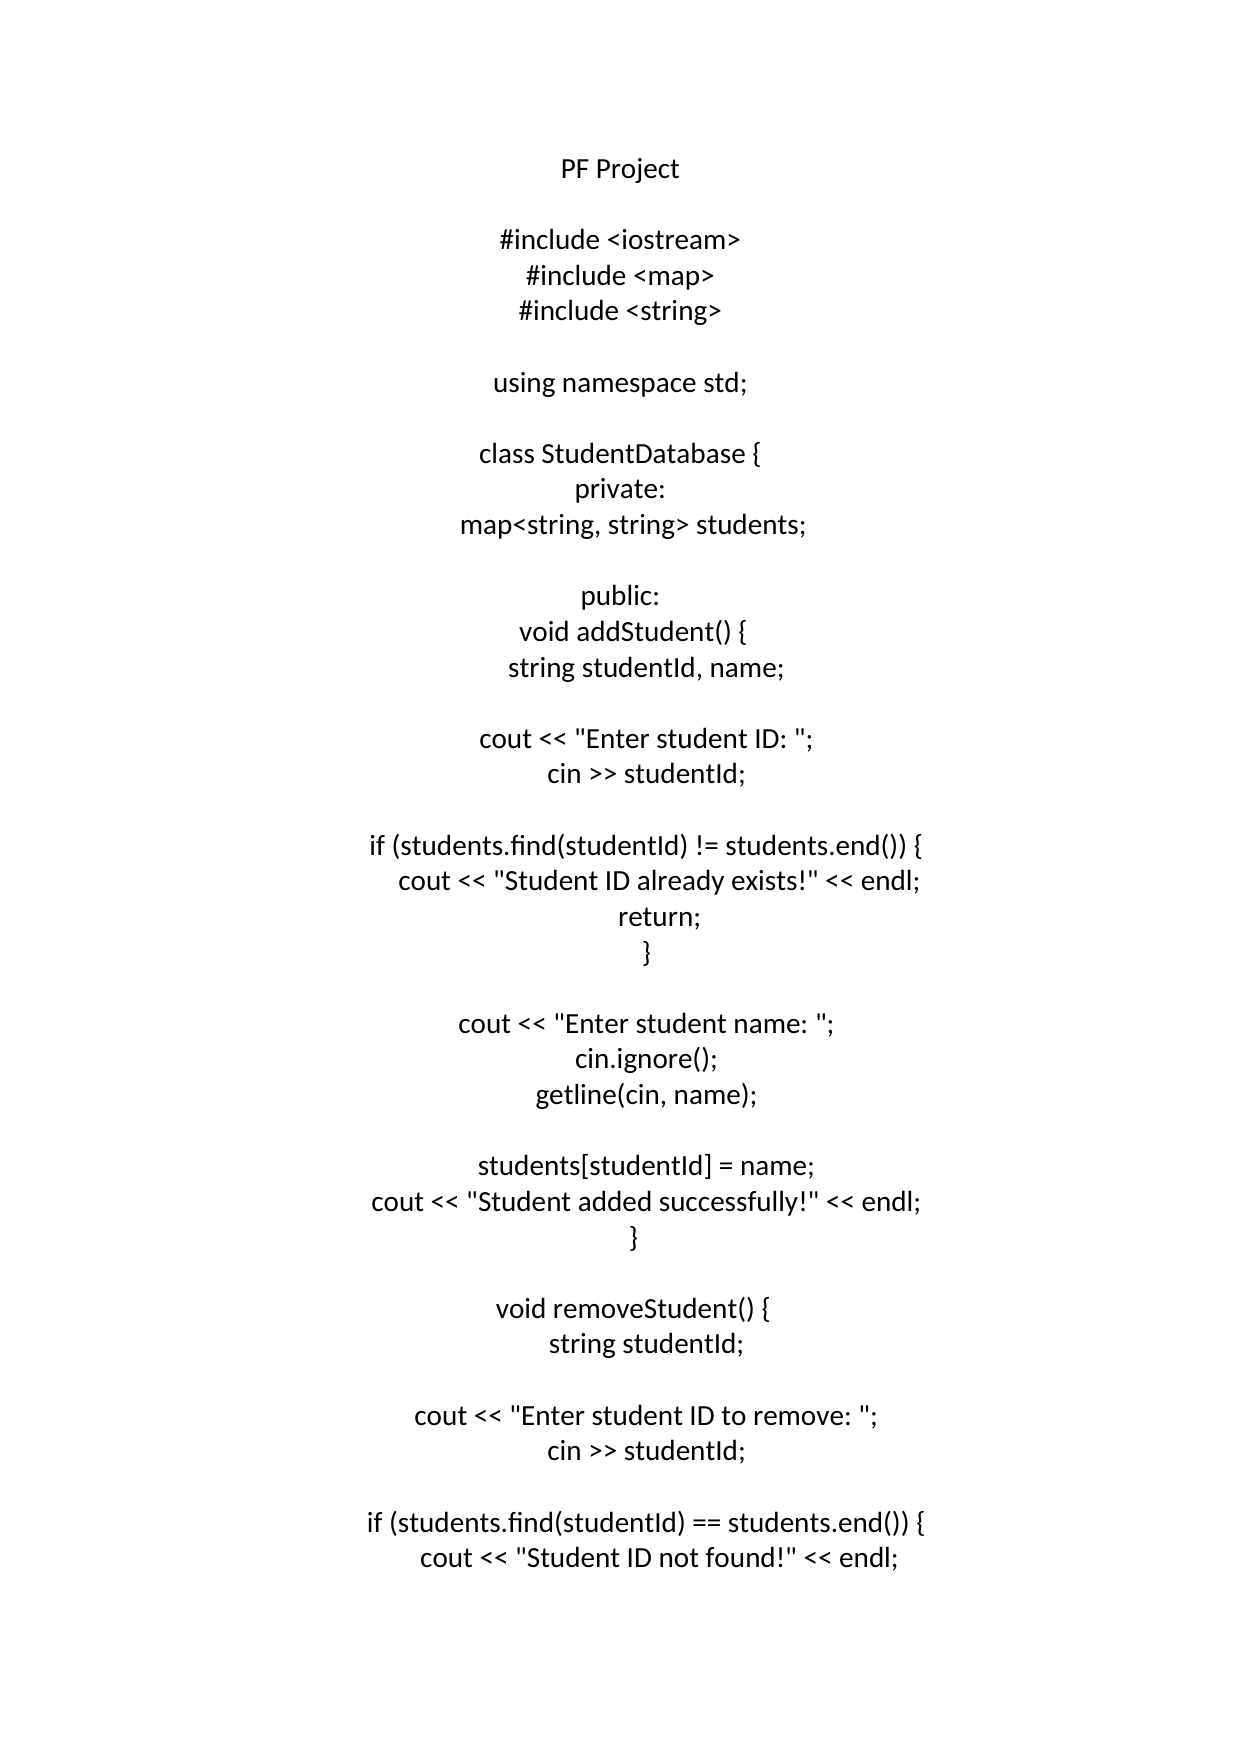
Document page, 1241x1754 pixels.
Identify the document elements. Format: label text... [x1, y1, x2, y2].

text return; [187, 898, 1053, 934]
text #include <map> [187, 257, 1053, 292]
text cout << "Student ID already exists!" << endl; [187, 862, 1053, 898]
text cout << "Student added successfully!" << endl; [187, 1183, 1053, 1219]
text cout << "Enter student name: "; [187, 1005, 1053, 1041]
text if (students.find(studentId) != students.end()) { [187, 827, 1053, 862]
text void removeStudent() { [187, 1290, 1053, 1326]
text cin.ignore(); [187, 1041, 1053, 1076]
text using namespace std; [187, 364, 1053, 399]
text cout << "Enter student ID to remove: "; [187, 1397, 1053, 1432]
text string studentId; [187, 1326, 1053, 1361]
text PF Project [187, 150, 1053, 186]
text public: [187, 577, 1053, 613]
text students[studentId] = name; [187, 1147, 1053, 1183]
text if (students.find(studentId) == students.end()) { [187, 1504, 1053, 1539]
text cin >> studentId; [187, 1432, 1053, 1468]
text } [187, 934, 1053, 969]
text class StudentDatabase { [187, 435, 1053, 471]
text cout << "Enter student ID: "; [187, 720, 1053, 756]
text cin >> studentId; [187, 756, 1053, 791]
text #include <string> [187, 292, 1053, 328]
text cout << "Student ID not found!" << endl; [187, 1539, 1053, 1575]
text map<string, string> students; [187, 506, 1053, 542]
text } [187, 1219, 1053, 1254]
text void addStudent() { [187, 613, 1053, 649]
text getline(cin, name); [187, 1076, 1053, 1112]
text #include <iostream> [187, 221, 1053, 257]
text private: [187, 471, 1053, 506]
text string studentId, name; [187, 649, 1053, 684]
